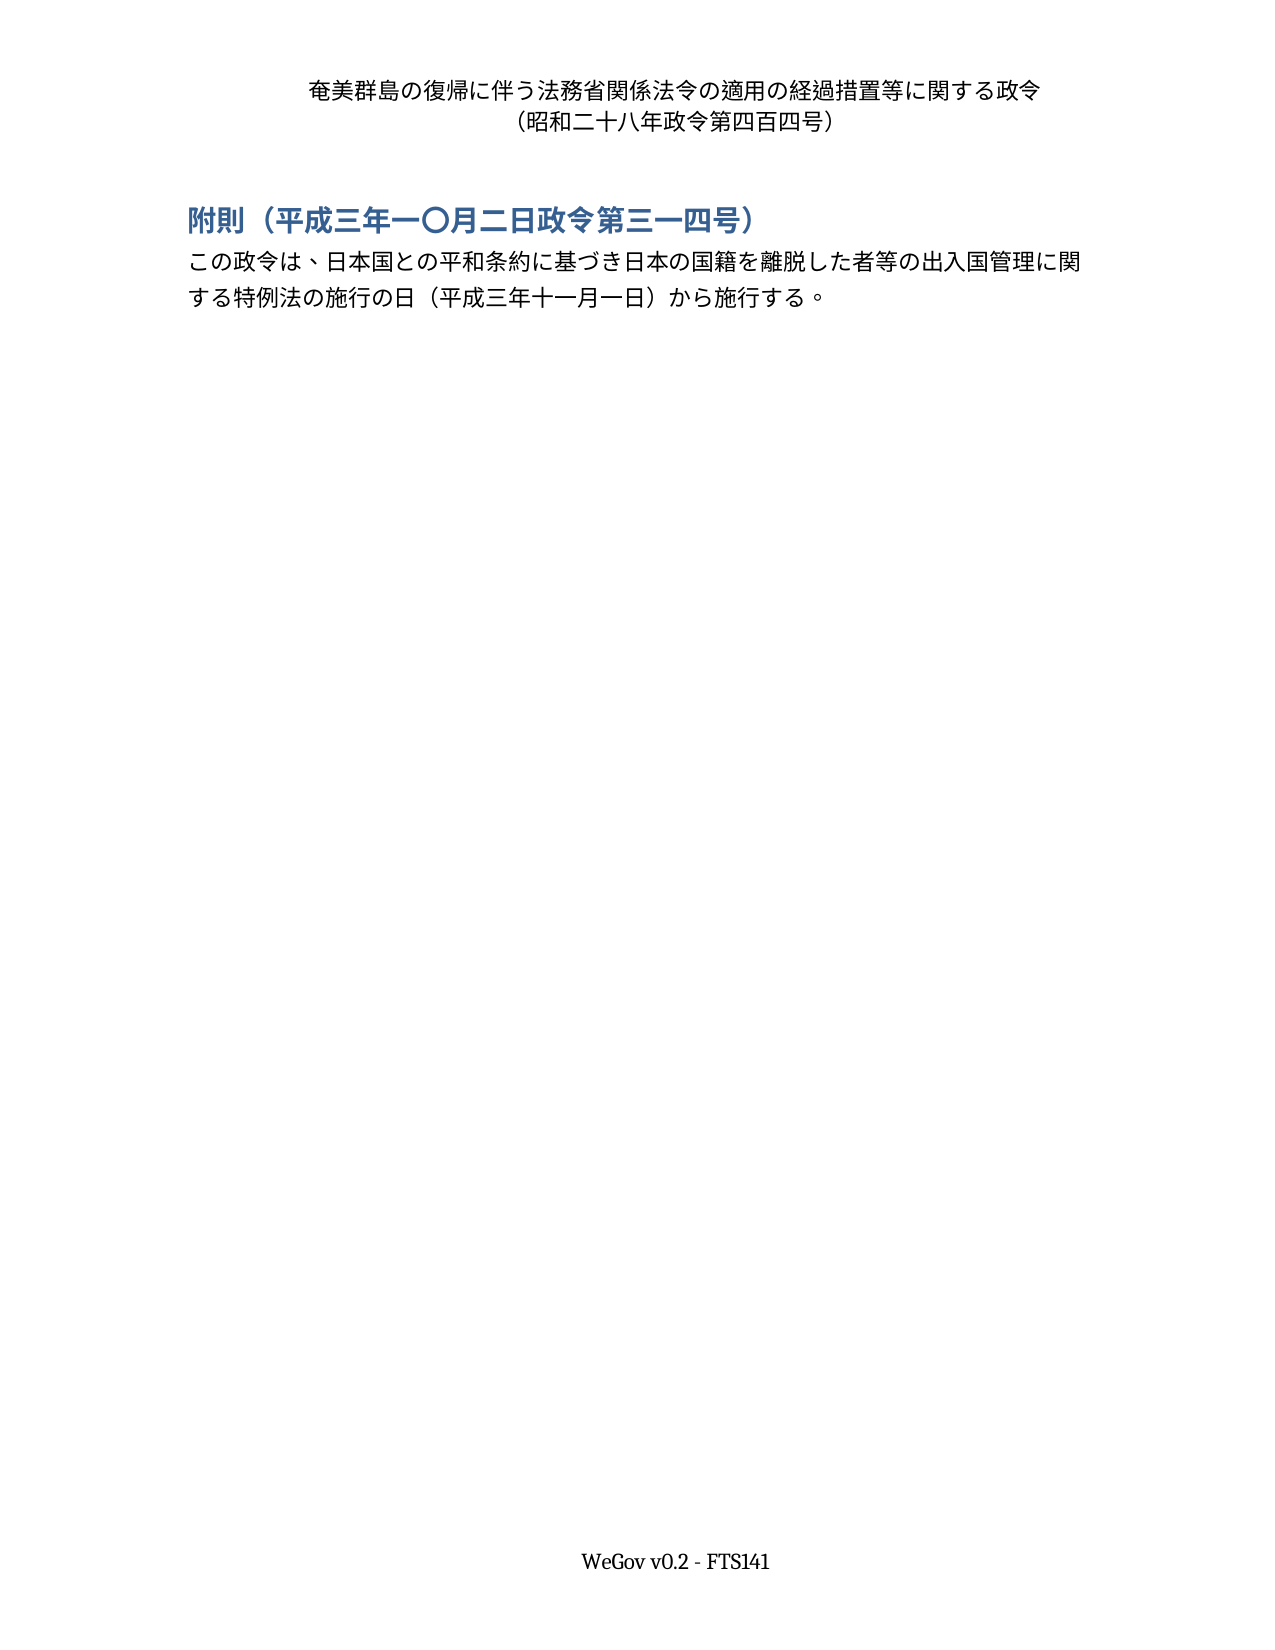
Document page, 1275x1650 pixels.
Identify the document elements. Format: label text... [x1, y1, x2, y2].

text この政令は、日本国との平和条約に基づき日本の国籍を離脱した者等の出入国管理に関する特例法の施行の日（平成三年十一月一日）から施行する。 [187, 246, 1087, 313]
subtitle 附則（平成三年一〇月二日政令第三一四号） [187, 200, 1087, 240]
